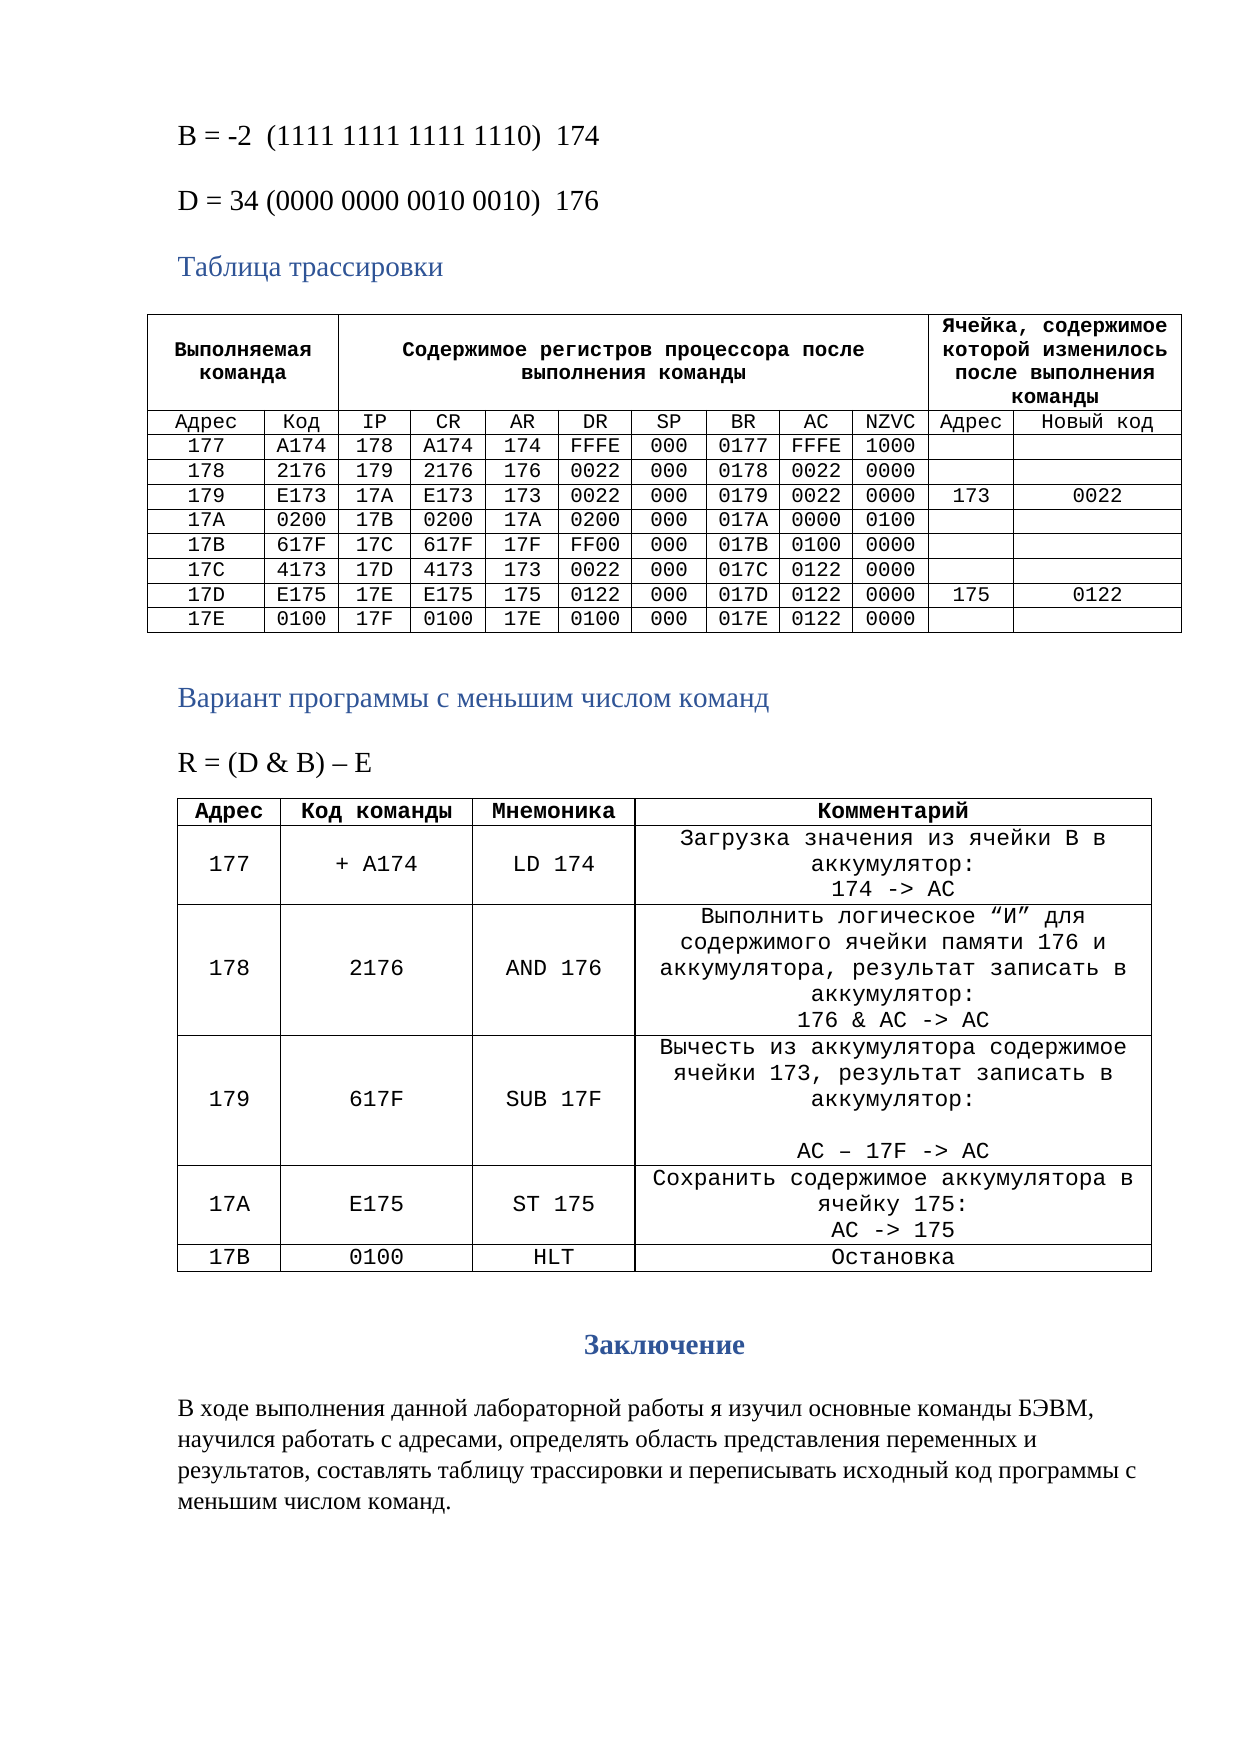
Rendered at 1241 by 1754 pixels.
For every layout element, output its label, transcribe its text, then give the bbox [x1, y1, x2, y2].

table_cell 017D [707, 584, 779, 607]
table_cell 000 [632, 608, 706, 632]
table_cell 179 [339, 460, 410, 484]
table_cell AR [486, 411, 558, 434]
table_cell 0100 [411, 608, 485, 632]
table_header Ячейка, содержимое которой изменилось после выполнения команды [929, 315, 1181, 410]
table_cell E173 [411, 485, 485, 508]
table_cell HLT [473, 1245, 634, 1271]
table_cell 617F [265, 534, 338, 558]
table_cell IP [339, 411, 410, 434]
table_cell 0000 [853, 559, 928, 582]
table_cell 0022 [559, 460, 631, 484]
subtitle Вариант программы с меньшим числом команд [177, 680, 1152, 713]
table_cell 173 [486, 485, 558, 508]
table_cell [1014, 534, 1181, 558]
table_cell AC [780, 411, 852, 434]
table_cell 178 [339, 435, 410, 459]
table_cell 0000 [853, 485, 928, 508]
table_cell [1014, 559, 1181, 582]
table_cell E173 [265, 485, 338, 508]
table_cell 177 [178, 826, 280, 904]
table_cell Остановка [636, 1245, 1151, 1271]
table_cell 0122 [1014, 584, 1181, 607]
table_header Содержимое регистров процессора после выполнения команды [339, 315, 928, 410]
table_cell E175 [281, 1166, 472, 1244]
table_cell 175 [486, 584, 558, 607]
table_cell [1014, 510, 1181, 533]
table_cell 0100 [780, 534, 852, 558]
table_cell 177 [148, 435, 264, 459]
table_cell 173 [929, 485, 1013, 508]
table_cell 17E [148, 608, 264, 632]
text D = 34 (0000 0000 0010 0010) 176 [177, 183, 1152, 217]
table_cell Вычесть из аккумулятора содержимое ячейки 173, результат записать в аккумулятор: AC – 17F -> AC [636, 1036, 1151, 1165]
table_cell 2176 [281, 905, 472, 1034]
table_cell 0178 [707, 460, 779, 484]
table_cell 0022 [780, 460, 852, 484]
table_cell 0000 [853, 584, 928, 607]
table_cell 17C [339, 534, 410, 558]
table_cell + A174 [281, 826, 472, 904]
table_cell 4173 [411, 559, 485, 582]
table_cell 017B [707, 534, 779, 558]
table_cell LD 174 [473, 826, 634, 904]
table_cell 0022 [1014, 485, 1181, 508]
table_cell 2176 [265, 460, 338, 484]
table_cell FF00 [559, 534, 631, 558]
text B = -2 (1111 1111 1111 1110) 174 [177, 118, 1152, 152]
text В ходе выполнения данной лабораторной работы я изучил основные команды БЭВМ, научился работать с адресами, определять область представления переменных и результатов, составлять таблицу трассировки и переписывать исходный код программы с меньшим числом команд. [177, 1393, 1152, 1514]
table_cell 179 [178, 1036, 280, 1165]
table_cell 0200 [559, 510, 631, 533]
table_cell 0200 [265, 510, 338, 533]
table_cell FFFE [559, 435, 631, 459]
table_cell E175 [411, 584, 485, 607]
table_cell BR [707, 411, 779, 434]
table_cell 17C [148, 559, 264, 582]
table_cell E175 [265, 584, 338, 607]
table_cell 17E [339, 584, 410, 607]
subtitle Таблица трассировки [177, 249, 1152, 282]
table_cell 0000 [853, 460, 928, 484]
table_cell 000 [632, 534, 706, 558]
table_cell 17F [486, 534, 558, 558]
table_cell 017E [707, 608, 779, 632]
table_cell 178 [178, 905, 280, 1034]
table_cell 000 [632, 485, 706, 508]
table_cell 0179 [707, 485, 779, 508]
table_cell [929, 435, 1013, 459]
table_cell 173 [486, 559, 558, 582]
table_cell [929, 534, 1013, 558]
table_header Выполняемая команда [148, 315, 338, 410]
table_cell 17D [339, 559, 410, 582]
table_cell Адрес [929, 411, 1013, 434]
table_cell [929, 608, 1013, 632]
table_cell 178 [148, 460, 264, 484]
table_cell 0000 [780, 510, 852, 533]
table_cell Выполнить логическое “И” для содержимого ячейки памяти 176 и аккумулятора, результат записать в аккумулятор: 176 & AC -> AC [636, 905, 1151, 1034]
table_cell [929, 510, 1013, 533]
table_cell 617F [281, 1036, 472, 1165]
table_cell [1014, 460, 1181, 484]
table_cell 17B [178, 1245, 280, 1271]
table_cell 0000 [853, 534, 928, 558]
table_cell [1014, 435, 1181, 459]
table_cell 175 [929, 584, 1013, 607]
table_cell 000 [632, 559, 706, 582]
table_cell A174 [265, 435, 338, 459]
subtitle Заключение [177, 1327, 1152, 1361]
table_cell A174 [411, 435, 485, 459]
table_cell Код [265, 411, 338, 434]
table_cell 0122 [780, 584, 852, 607]
table_cell 0100 [265, 608, 338, 632]
table_header Код команды [281, 799, 472, 825]
table_header Мнемоника [473, 799, 634, 825]
table_cell SUB 17F [473, 1036, 634, 1165]
table_cell 174 [486, 435, 558, 459]
table_cell 2176 [411, 460, 485, 484]
table_cell 000 [632, 584, 706, 607]
table_cell [1014, 608, 1181, 632]
table_cell Новый код [1014, 411, 1181, 434]
table_cell Сохранить содержимое аккумулятора в ячейку 175: AC -> 175 [636, 1166, 1151, 1244]
table_cell Адрес [148, 411, 264, 434]
table_cell 617F [411, 534, 485, 558]
table_cell 000 [632, 435, 706, 459]
table_cell 176 [486, 460, 558, 484]
table_cell 017C [707, 559, 779, 582]
table_cell 17F [339, 608, 410, 632]
table_cell [929, 559, 1013, 582]
table_cell 17A [148, 510, 264, 533]
table_cell FFFE [780, 435, 852, 459]
table_cell NZVC [853, 411, 928, 434]
table_cell 0022 [559, 559, 631, 582]
table_cell 0122 [559, 584, 631, 607]
table_cell 0000 [853, 608, 928, 632]
table_cell 0200 [411, 510, 485, 533]
table_cell DR [559, 411, 631, 434]
table_cell 17B [339, 510, 410, 533]
table_cell 0122 [780, 559, 852, 582]
table_cell Загрузка значения из ячейки B в аккумулятор: 174 -> AC [636, 826, 1151, 904]
table_cell 17A [339, 485, 410, 508]
table_cell 0100 [281, 1245, 472, 1271]
table_cell 1000 [853, 435, 928, 459]
table_header Адрес [178, 799, 280, 825]
table_cell ST 175 [473, 1166, 634, 1244]
table_cell 17A [486, 510, 558, 533]
table_cell 17D [148, 584, 264, 607]
table_cell 0022 [559, 485, 631, 508]
table_cell 0100 [853, 510, 928, 533]
table_cell [929, 460, 1013, 484]
table_cell 179 [148, 485, 264, 508]
table_cell 0177 [707, 435, 779, 459]
table_cell 000 [632, 510, 706, 533]
table_cell 0122 [780, 608, 852, 632]
table_cell 17B [148, 534, 264, 558]
table_cell 17A [178, 1166, 280, 1244]
table_cell 17E [486, 608, 558, 632]
table_cell SP [632, 411, 706, 434]
table_cell 0022 [780, 485, 852, 508]
table_cell 4173 [265, 559, 338, 582]
text R = (D & B) – E [177, 745, 1152, 779]
table_cell 0100 [559, 608, 631, 632]
table_cell CR [411, 411, 485, 434]
table_header Комментарий [636, 799, 1151, 825]
table_cell 000 [632, 460, 706, 484]
table_cell AND 176 [473, 905, 634, 1034]
table_cell 017A [707, 510, 779, 533]
